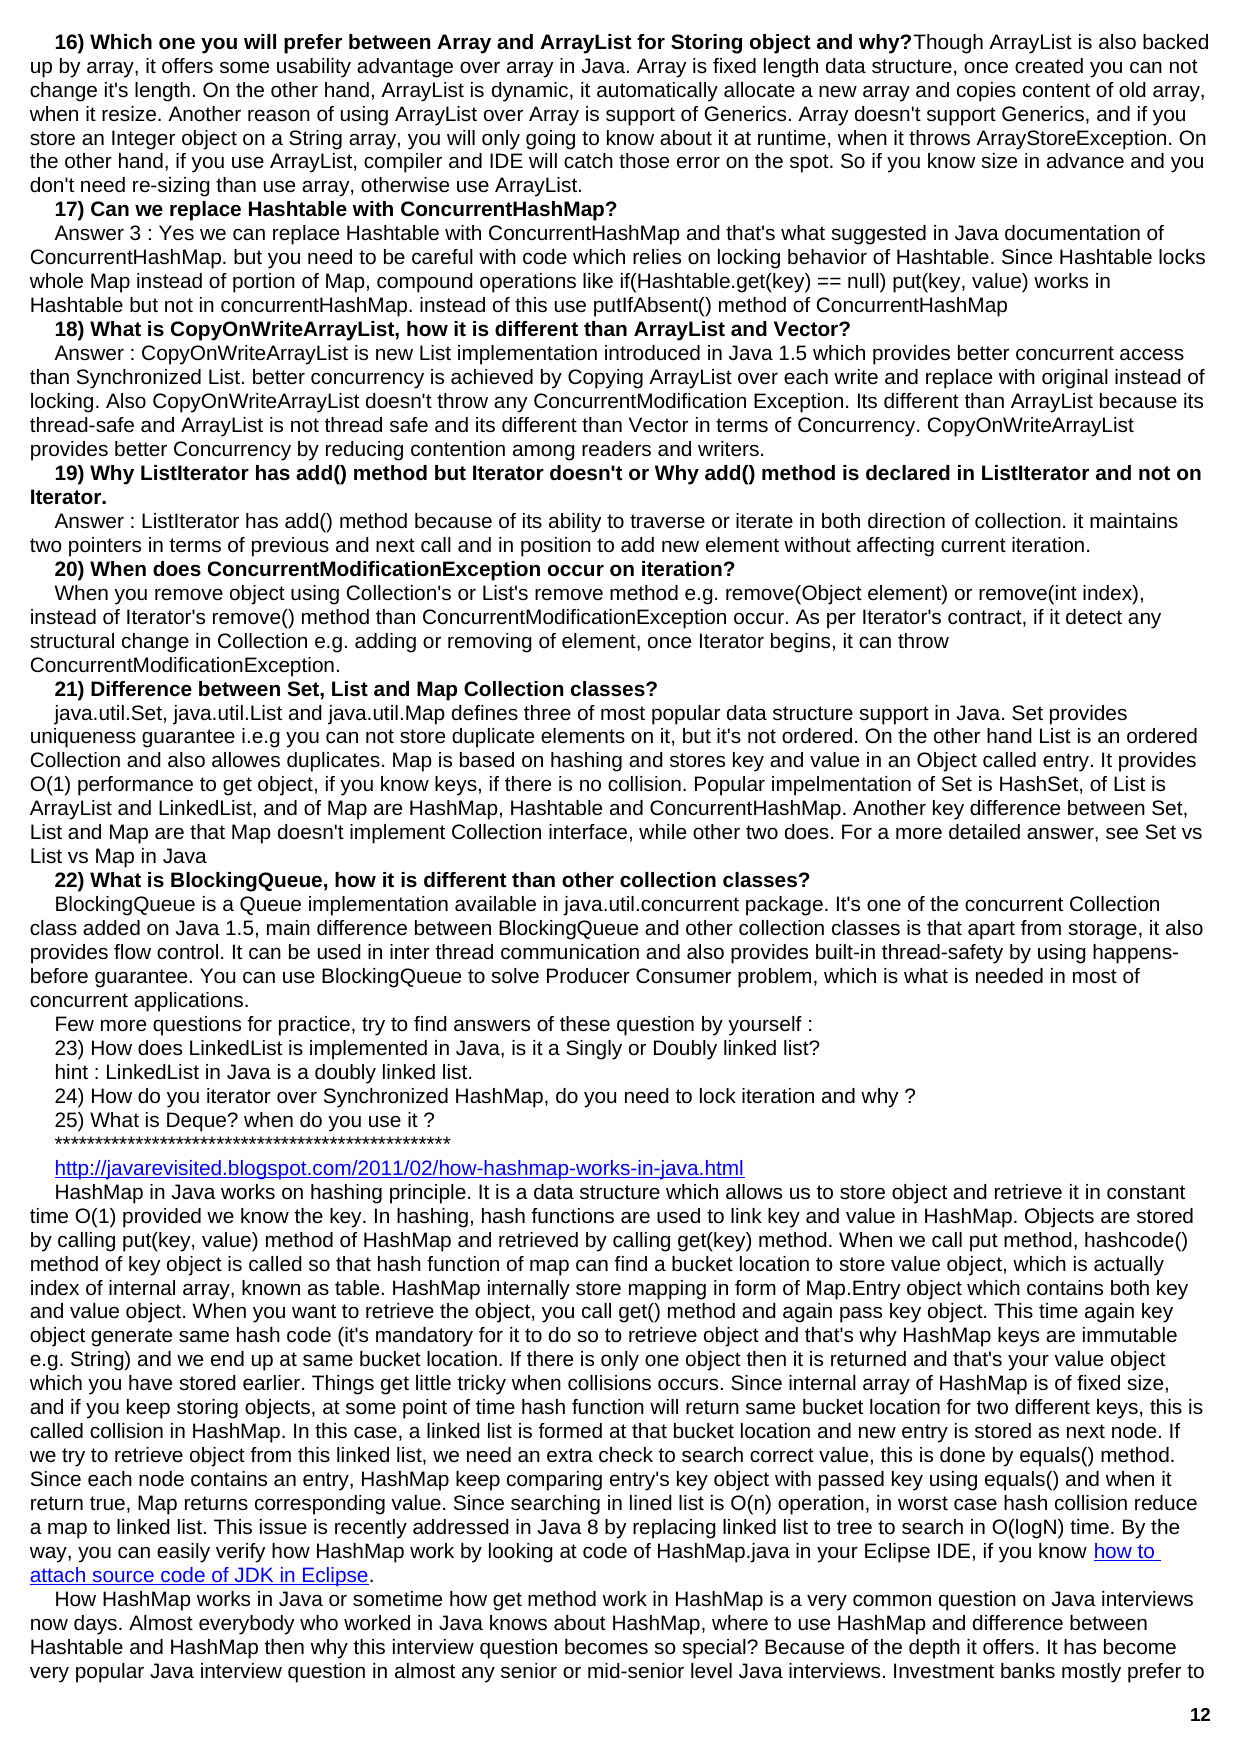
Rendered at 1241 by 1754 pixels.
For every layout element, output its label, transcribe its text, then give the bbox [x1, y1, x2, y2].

text 24) How do you iterator over Synchronized HashMap, do you need to lock iteration and why ? [29, 1084, 1211, 1108]
text 23) How does LinkedList is implemented in Java, is it a Singly or Doubly linked list? [29, 1036, 1211, 1060]
text http://javarevisited.blogspot.com/2011/02/how-hashmap-works-in-java.html [29, 1156, 1211, 1179]
text 16) Which one you will prefer between Array and ArrayList for Storing object and why?Though ArrayList is also backed up by array, it offers some usability advantage over array in Java. Array is fixed length data structure, once created you can not change it's length. On the other hand, ArrayList is dynamic, it automatically allocate a new array and copies content of old array, when it resize. Another reason of using ArrayList over Array is support of Generics. Array doesn't support Generics, and if you store an Integer object on a String array, you will only going to know about it at runtime, when it throws ArrayStoreException. On the other hand, if you use ArrayList, compiler and IDE will catch those error on the spot. So if you know size in advance and you don't need re-sizing than use array, otherwise use ArrayList. [29, 29, 1211, 197]
text 22) What is BlockingQueue, how it is different than other collection classes? [29, 868, 1211, 892]
text When you remove object using Collection's or List's remove method e.g. remove(Object element) or remove(int index), instead of Iterator's remove() method than ConcurrentModificationException occur. As per Iterator's contract, if it detect any structural change in Collection e.g. adding or removing of element, once Iterator begins, it can throw ConcurrentModificationException. [29, 581, 1211, 676]
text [29, 1587, 1211, 1683]
text 19) Why ListIterator has add() method but Iterator doesn't or Why add() method is declared in ListIterator and not on Iterator. [29, 461, 1211, 509]
text Few more questions for practice, try to find answers of these question by yourself : [29, 1012, 1211, 1036]
text 21) Difference between Set, List and Map Collection classes? [29, 676, 1211, 700]
text HashMap in Java works on hashing principle. It is a data structure which allows us to store object and retrieve it in constant time O(1) provided we know the key. In hashing, hash functions are used to link key and value in HashMap. Objects are stored by calling put(key, value) method of HashMap and retrieved by calling get(key) method. When we call put method, hashcode() method of key object is called so that hash function of map can find a bucket location to store value object, which is actually index of internal array, known as table. HashMap internally store mapping in form of Map.Entry object which contains both key and value object. When you want to retrieve the object, you call get() method and again pass key object. This time again key object generate same hash code (it's mandatory for it to do so to retrieve object and that's why HashMap keys are immutable e.g. String) and we end up at same bucket location. If there is only one object then it is returned and that's your value object which you have stored earlier. Things get little tricky when collisions occurs. Since internal array of HashMap is of fixed size, and if you keep storing objects, at some point of time hash function will return same bucket location for two different keys, this is called collision in HashMap. In this case, a linked list is formed at that bucket location and new entry is stored as next node. If we try to retrieve object from this linked list, we need an extra check to search correct value, this is done by equals() method. Since each node contains an entry, HashMap keep comparing entry's key object with passed key using equals() and when it return true, Map returns corresponding value. Since searching in lined list is O(n) operation, in worst case hash collision reduce a map to linked list. This issue is recently addressed in Java 8 by replacing linked list to tree to search in O(logN) time. By the way, you can easily verify how HashMap work by looking at code of HashMap.java in your Eclipse IDE, if you know how to attach source code of JDK in Eclipse. [29, 1179, 1211, 1587]
text ************************************************* [29, 1132, 1211, 1156]
text Answer : CopyOnWriteArrayList is new List implementation introduced in Java 1.5 which provides better concurrent access than Synchronized List. better concurrency is achieved by Copying ArrayList over each write and replace with original instead of locking. Also CopyOnWriteArrayList doesn't throw any ConcurrentModification Exception. Its different than ArrayList because its thread-safe and ArrayList is not thread safe and its different than Vector in terms of Concurrency. CopyOnWriteArrayList provides better Concurrency by reducing contention among readers and writers. [29, 341, 1211, 461]
text 18) What is CopyOnWriteArrayList, how it is different than ArrayList and Vector? [29, 317, 1211, 341]
text hint : LinkedList in Java is a doubly linked list. [29, 1060, 1211, 1084]
text 17) Can we replace Hashtable with ConcurrentHashMap? [29, 197, 1211, 221]
text Answer 3 : Yes we can replace Hashtable with ConcurrentHashMap and that's what suggested in Java documentation of ConcurrentHashMap. but you need to be careful with code which relies on locking behavior of Hashtable. Since Hashtable locks whole Map instead of portion of Map, compound operations like if(Hashtable.get(key) == null) put(key, value) works in Hashtable but not in concurrentHashMap. instead of this use putIfAbsent() method of ConcurrentHashMap [29, 221, 1211, 317]
text java.util.Set, java.util.List and java.util.Map defines three of most popular data structure support in Java. Set provides uniqueness guarantee i.e.g you can not store duplicate elements on it, but it's not ordered. On the other hand List is an ordered Collection and also allowes duplicates. Map is based on hashing and stores key and value in an Object called entry. It provides O(1) performance to get object, if you know keys, if there is no collision. Popular impelmentation of Set is HashSet, of List is ArrayList and LinkedList, and of Map are HashMap, Hashtable and ConcurrentHashMap. Another key difference between Set, List and Map are that Map doesn't implement Collection interface, while other two does. For a more detailed answer, see Set vs List vs Map in Java [29, 700, 1211, 868]
text 20) When does ConcurrentModificationException occur on iteration? [29, 557, 1211, 581]
text BlockingQueue is a Queue implementation available in java.util.concurrent package. It's one of the concurrent Collection class added on Java 1.5, main difference between BlockingQueue and other collection classes is that apart from storage, it also provides flow control. It can be used in inter thread communication and also provides built-in thread-safety by using happens-before guarantee. You can use BlockingQueue to solve Producer Consumer problem, which is what is needed in most of concurrent applications. [29, 892, 1211, 1012]
text 25) What is Deque? when do you use it ? [29, 1108, 1211, 1132]
text Answer : ListIterator has add() method because of its ability to traverse or iterate in both direction of collection. it maintains two pointers in terms of previous and next call and in position to add new element without affecting current iteration. [29, 509, 1211, 557]
